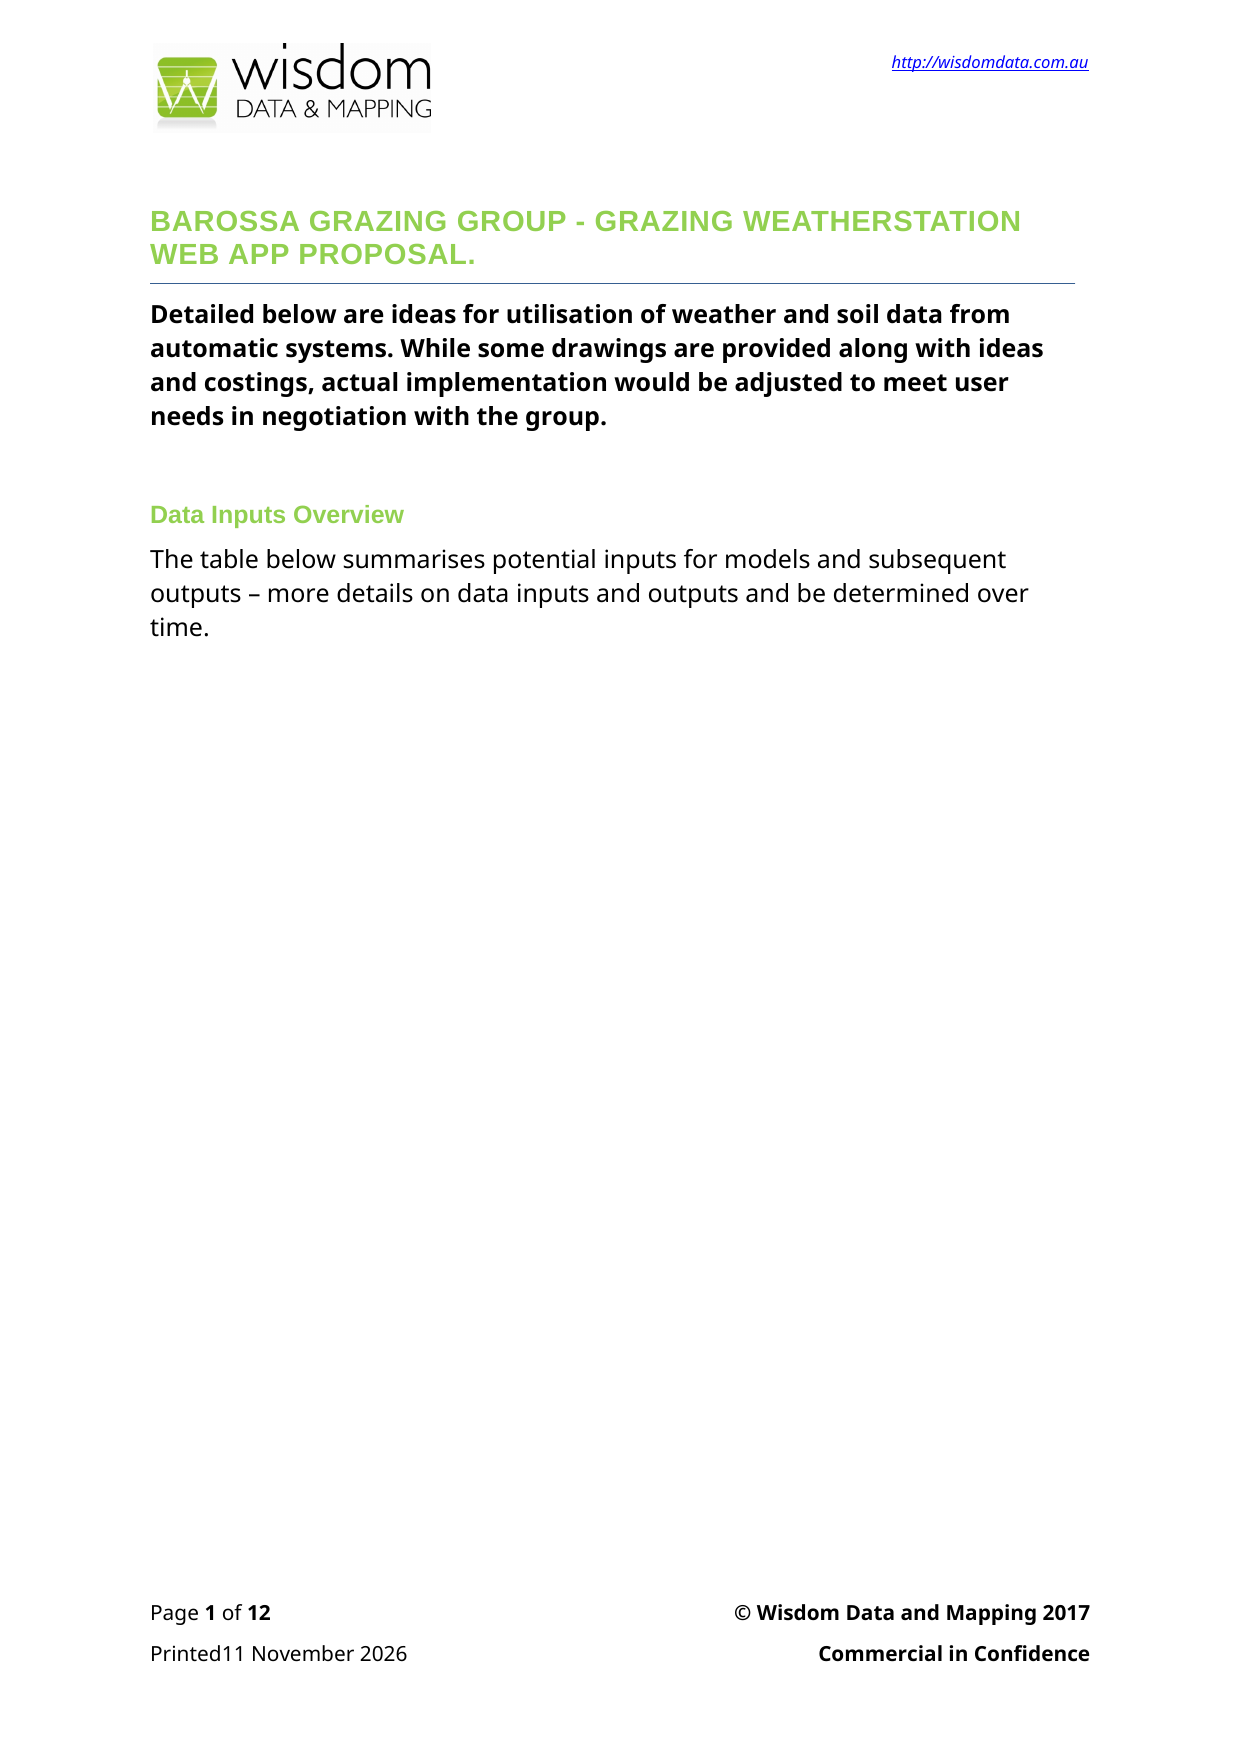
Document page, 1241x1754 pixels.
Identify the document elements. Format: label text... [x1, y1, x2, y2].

text The table below summarises potential inputs for models and subsequent outputs – more details on data inputs and outputs and be determined over time. [150, 542, 1090, 644]
picture [153, 43, 431, 133]
subtitle Barossa Grazing Group - Grazing Weatherstation Web App Proposal. [150, 203, 1075, 283]
text Detailed below are ideas for utilisation of weather and soil data from automatic systems. While some drawings are provided along with ideas and costings, actual implementation would be adjusted to meet user needs in negotiation with the group. [150, 297, 1090, 433]
subtitle Data Inputs Overview [150, 500, 1090, 529]
